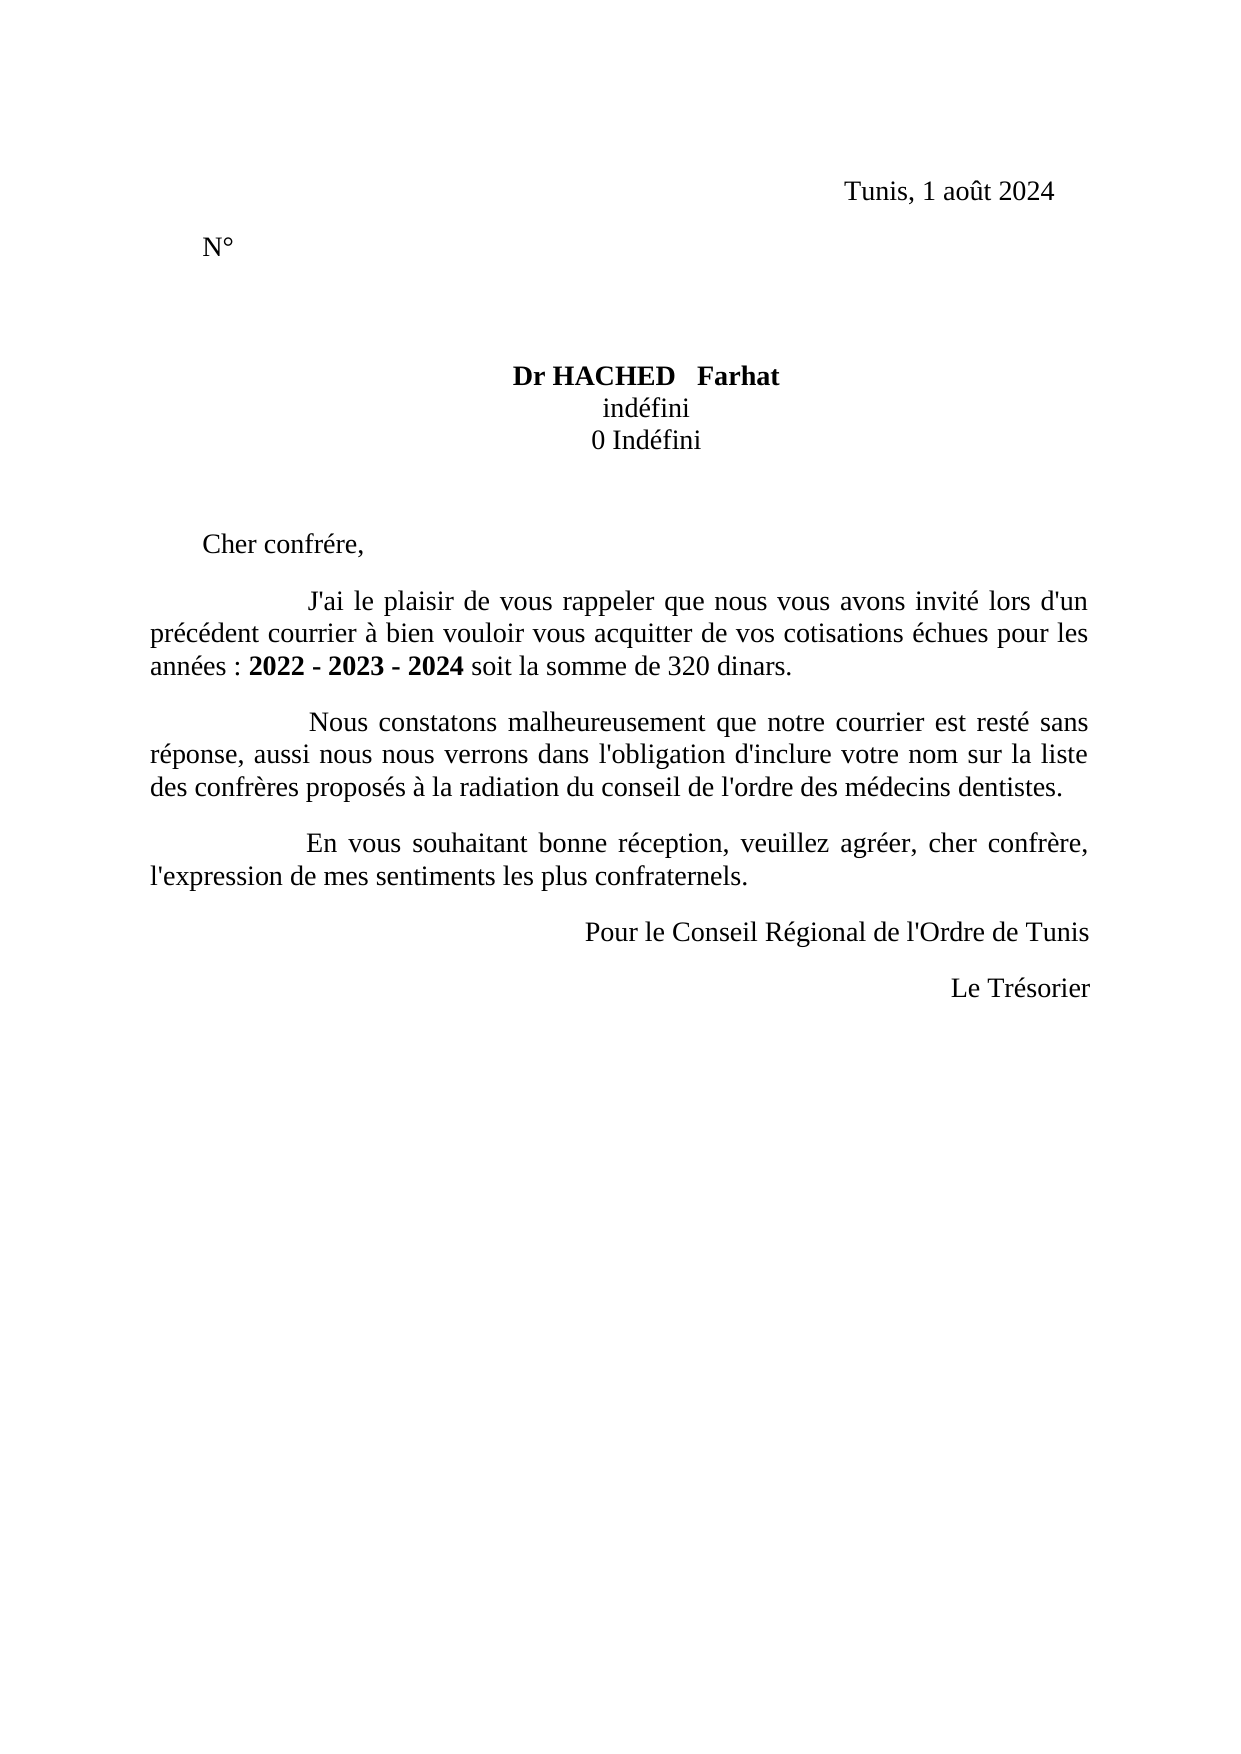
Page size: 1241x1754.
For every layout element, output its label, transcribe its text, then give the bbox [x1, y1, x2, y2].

text N° [150, 230, 1090, 287]
text Pour le Conseil Régional de l'Ordre de Tunis [150, 915, 1090, 947]
text J'ai le plaisir de vous rappeler que nous vous avons invité lors d'un précédent courrier à bien vouloir vous acquitter de vos cotisations échues pour les années : 2022 - 2023 - 2024 soit la somme de 320 dinars. [150, 584, 1090, 681]
text Le Trésorier [150, 971, 1090, 1004]
text Cher confrére, [150, 528, 1090, 560]
text Nous constatons malheureusement que notre courrier est resté sans réponse, aussi nous nous verrons dans l'obligation d'inclure votre nom sur la liste des confrères proposés à la radiation du conseil de l'ordre des médecins dentistes. [150, 705, 1090, 802]
text Dr HACHED Farhat indéfini 0 Indéfini [150, 358, 1090, 456]
text En vous souhaitant bonne réception, veuillez agréer, cher confrère, l'expression de mes sentiments les plus confraternels. [150, 826, 1090, 891]
text Tunis, 1 août 2024 [150, 174, 1090, 206]
